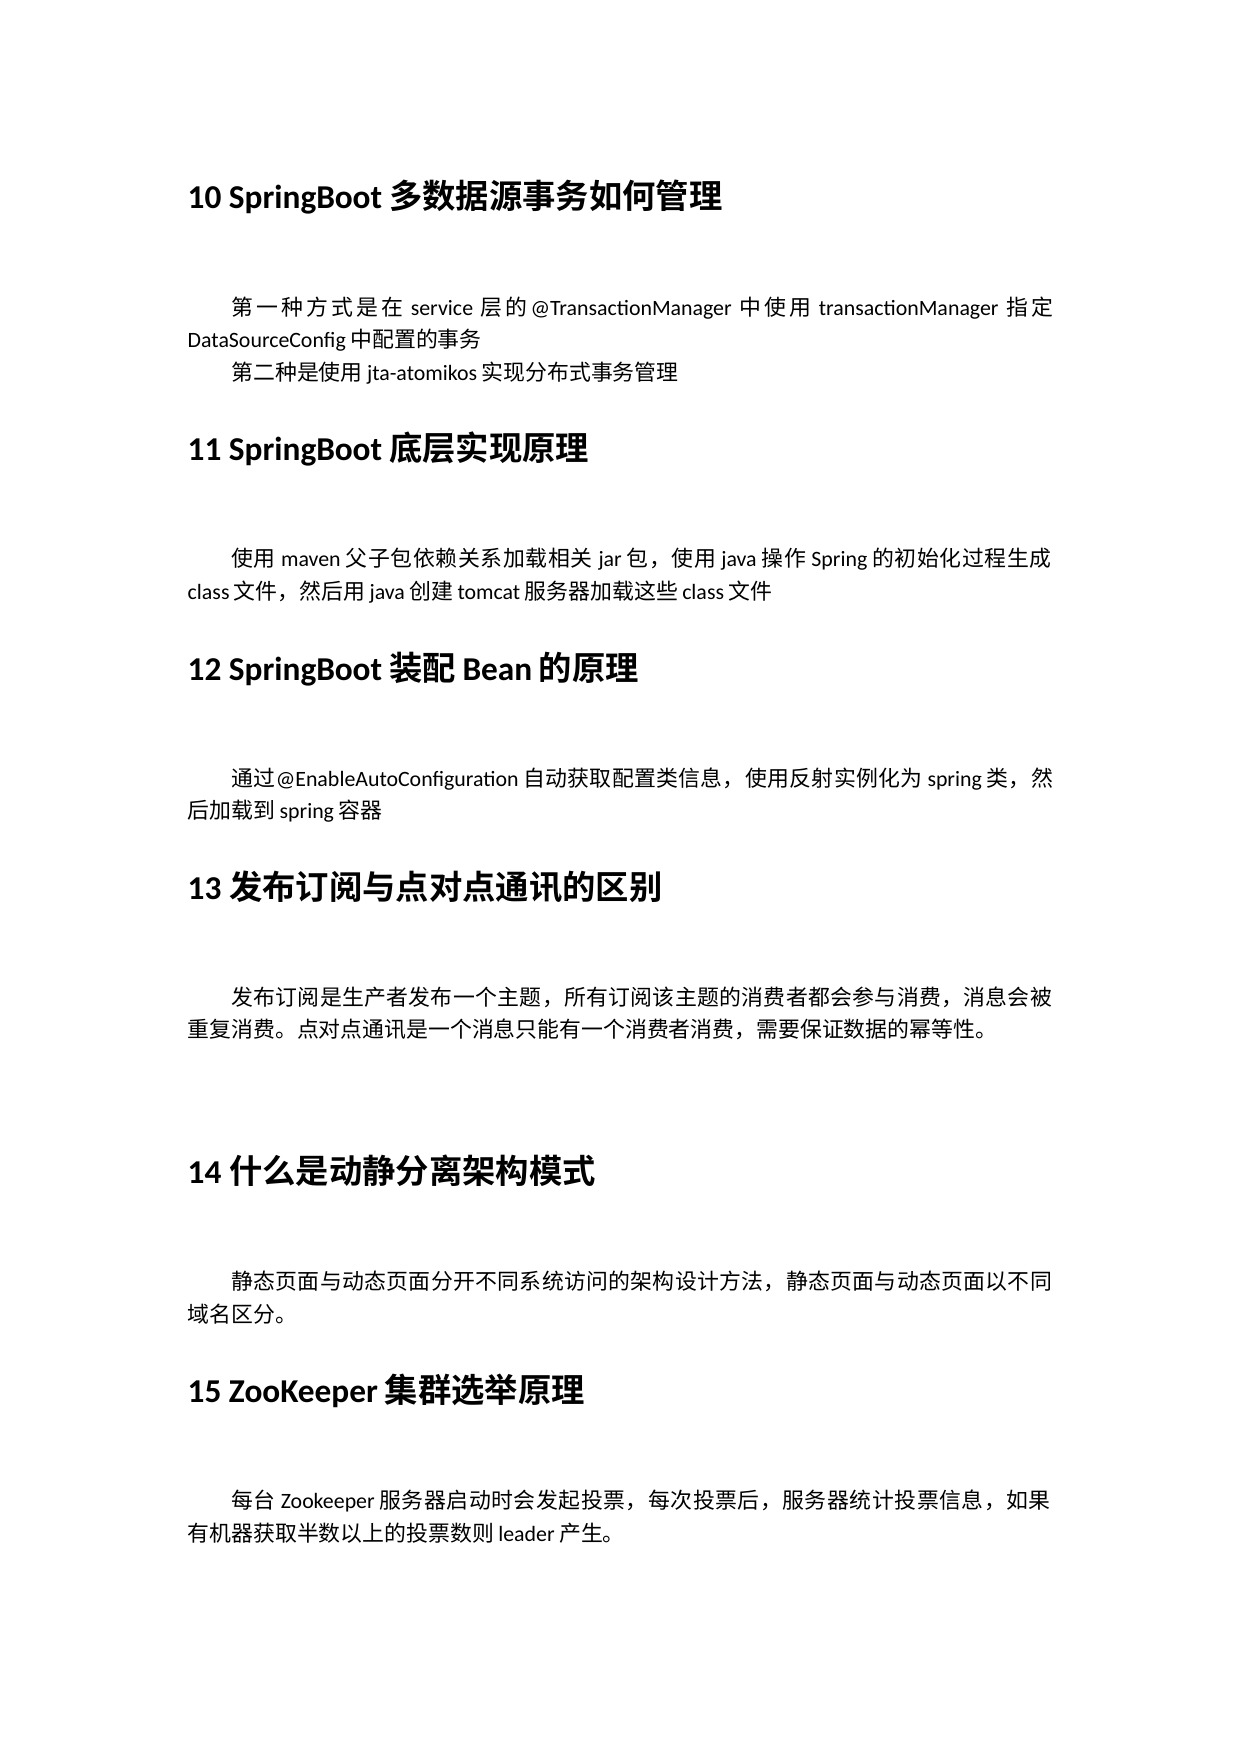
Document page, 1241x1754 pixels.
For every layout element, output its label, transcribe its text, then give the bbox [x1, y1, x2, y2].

subtitle 11 SpringBoot底层实现原理 [187, 414, 1053, 479]
subtitle 12 SpringBoot装配Bean的原理 [187, 633, 1053, 698]
text 第二种是使用jta-atomikos实现分布式事务管理 [187, 354, 1053, 387]
text 每台Zookeeper服务器启动时会发起投票，每次投票后，服务器统计投票信息，如果有机器获取半数以上的投票数则leader产生。 [187, 1483, 1053, 1548]
text 使用maven父子包依赖关系加载相关jar包，使用java操作Spring的初始化过程生成class文件，然后用java创建tomcat服务器加载这些class文件 [187, 541, 1053, 606]
text 通过@EnableAutoConfiguration自动获取配置类信息，使用反射实例化为spring类，然后加载到spring容器 [187, 760, 1053, 825]
subtitle 15 ZooKeeper集群选举原理 [187, 1356, 1053, 1421]
subtitle 13 发布订阅与点对点通讯的区别 [187, 852, 1053, 917]
text 第一种方式是在service层的@TransactionManager中使用transactionManager指定DataSourceConfig中配置的事务 [187, 289, 1053, 354]
subtitle 10 SpringBoot多数据源事务如何管理 [187, 162, 1053, 227]
text 静态页面与动态页面分开不同系统访问的架构设计方法，静态页面与动态页面以不同域名区分。 [187, 1264, 1053, 1329]
subtitle 14 什么是动静分离架构模式 [187, 1137, 1053, 1202]
text 发布订阅是生产者发布一个主题，所有订阅该主题的消费者都会参与消费，消息会被重复消费。点对点通讯是一个消息只能有一个消费者消费，需要保证数据的幂等性。 [187, 979, 1053, 1044]
